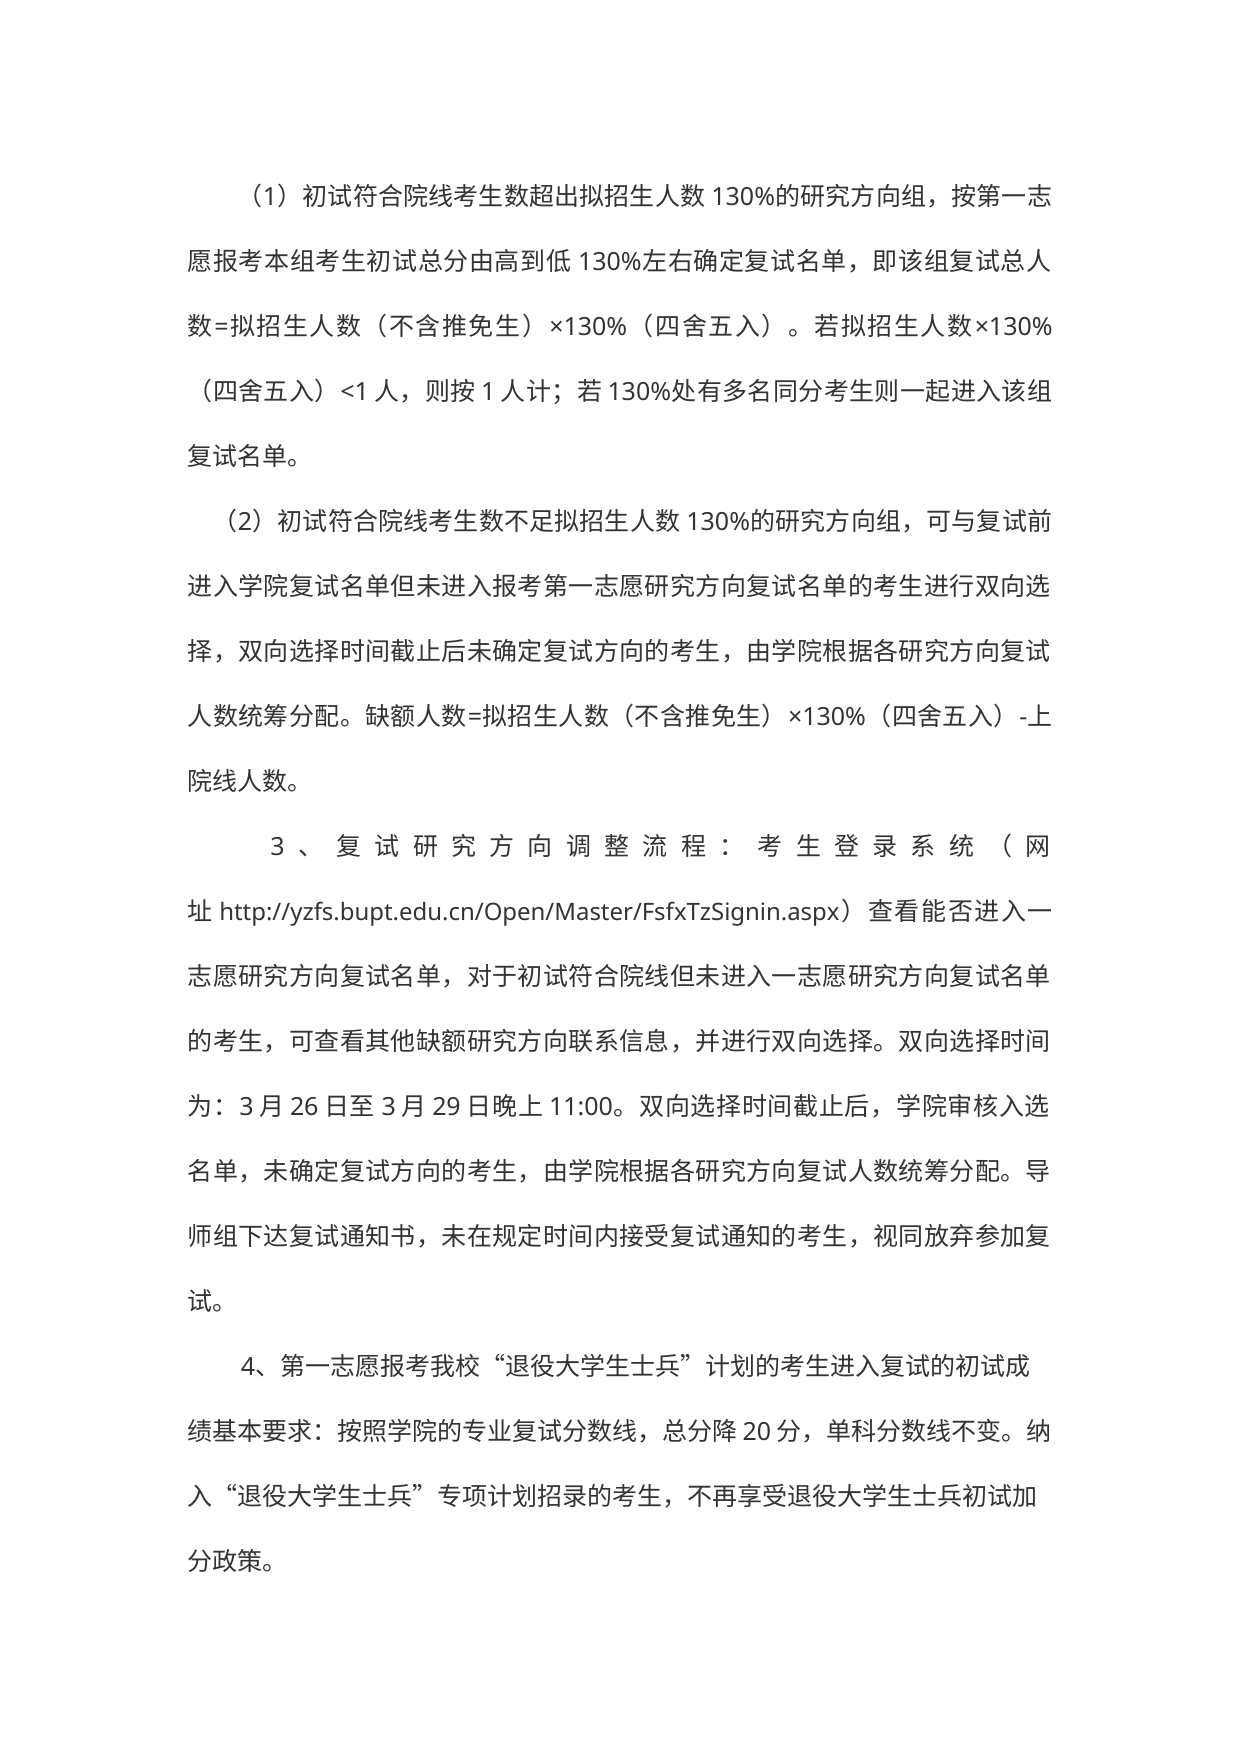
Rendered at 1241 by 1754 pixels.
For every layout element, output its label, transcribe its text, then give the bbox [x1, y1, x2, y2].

text 3、复试研究方向调整流程：考生登录系统（网址http://yzfs.bupt.edu.cn/Open/Master/FsfxTzSignin.aspx）查看能否进入一志愿研究方向复试名单，对于初试符合院线但未进入一志愿研究方向复试名单的考生，可查看其他缺额研究方向联系信息，并进行双向选择。双向选择时间为：3月26日至 3月29日晚上11:00。双向选择时间截止后，学院审核入选名单，未确定复试方向的考生，由学院根据各研究方向复试人数统筹分配。导师组下达复试通知书，未在规定时间内接受复试通知的考生，视同放弃参加复试。 [187, 812, 1053, 1332]
text （2）初试符合院线考生数不足拟招生人数130%的研究方向组，可与复试前进入学院复试名单但未进入报考第一志愿研究方向复试名单的考生进行双向选择，双向选择时间截止后未确定复试方向的考生，由学院根据各研究方向复试人数统筹分配。缺额人数=拟招生人数（不含推免生）×130%（四舍五入）-上院线人数。 [187, 487, 1053, 812]
text 4、第一志愿报考我校“退役大学生士兵”计划的考生进入复试的初试成绩基本要求：按照学院的专业复试分数线，总分降20分，单科分数线不变。纳入“退役大学生士兵”专项计划招录的考生，不再享受退役大学生士兵初试加分政策。 [187, 1332, 1053, 1592]
text （1）初试符合院线考生数超出拟招生人数130%的研究方向组，按第一志愿报考本组考生初试总分由高到低130%左右确定复试名单，即该组复试总人数=拟招生人数（不含推免生）×130%（四舍五入）。若拟招生人数×130%（四舍五入）<1人，则按1人计；若130%处有多名同分考生则一起进入该组复试名单。 [187, 162, 1053, 487]
